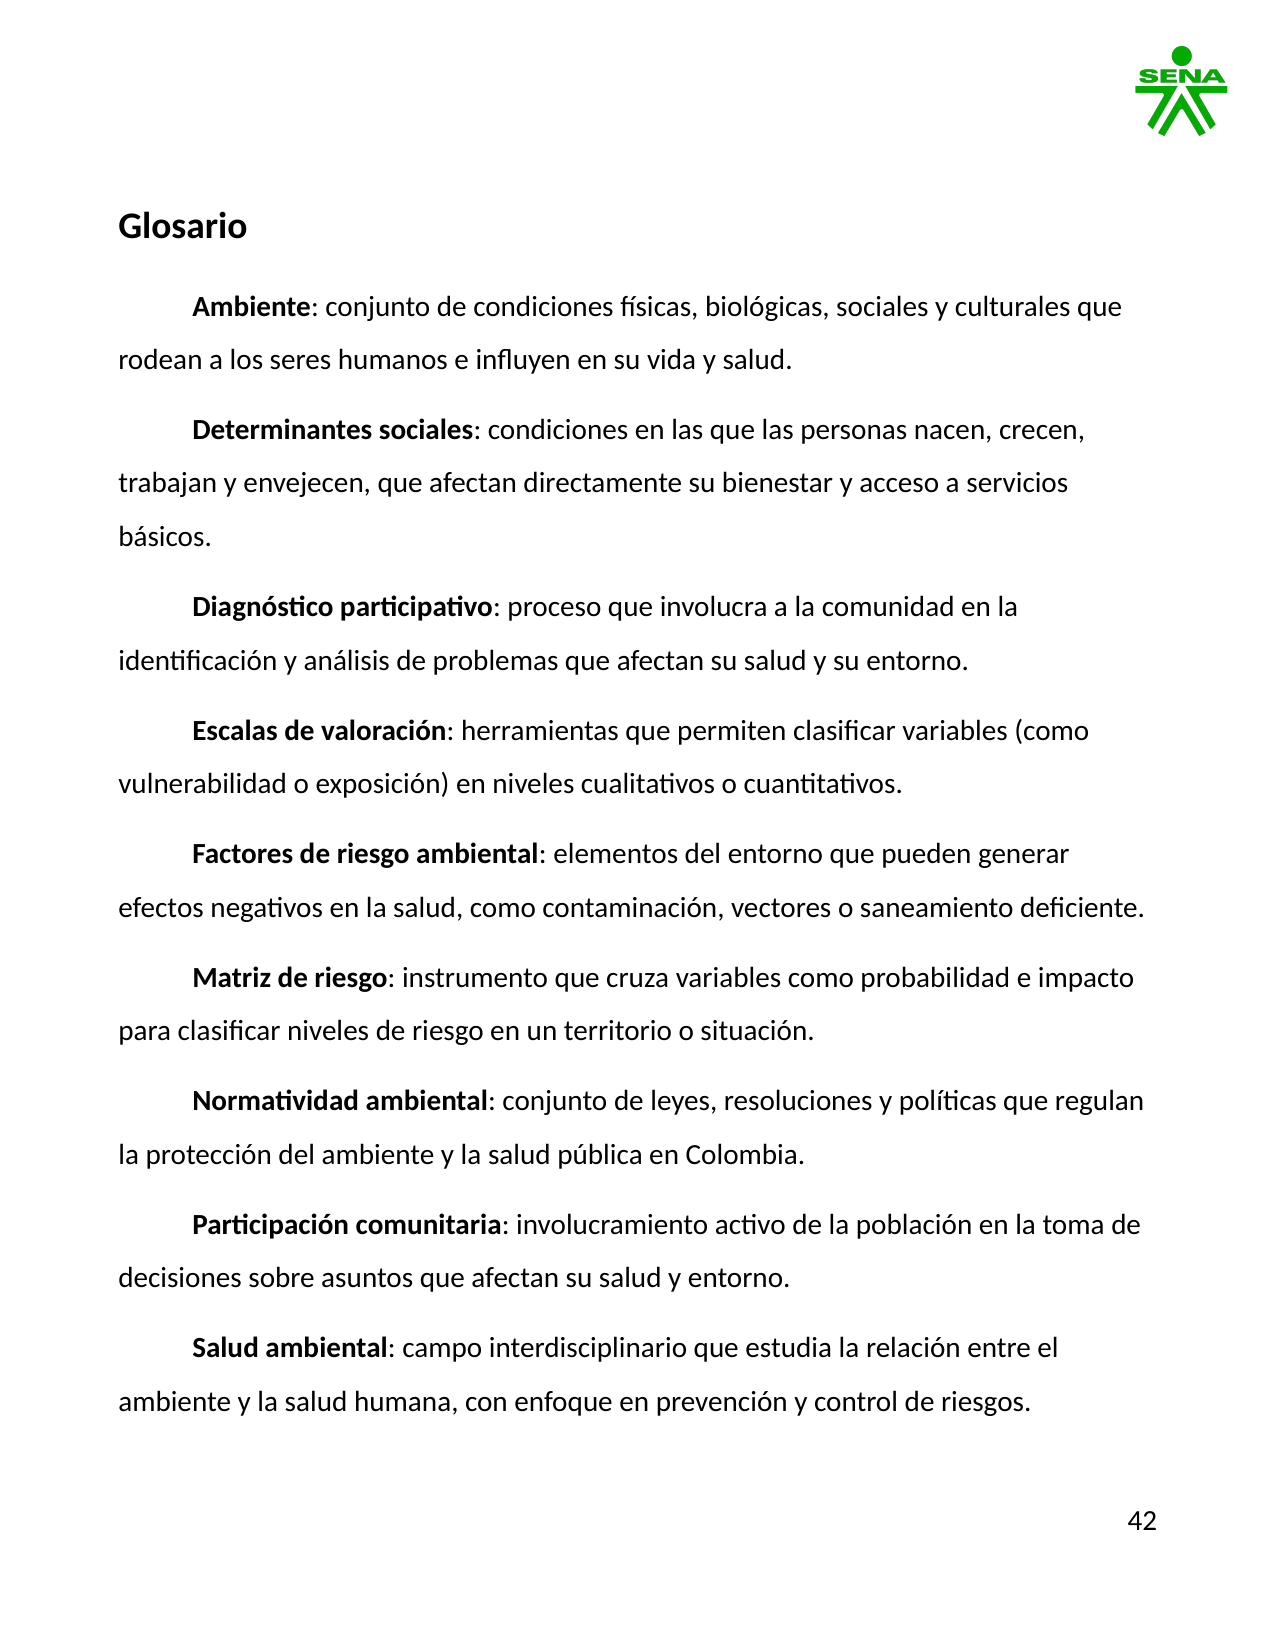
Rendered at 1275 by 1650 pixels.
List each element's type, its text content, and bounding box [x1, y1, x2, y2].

picture [1135, 46, 1228, 136]
text Ambiente: conjunto de condiciones físicas, biológicas, sociales y culturales que rodean a los seres humanos e influyen en su vida y salud. [118, 288, 1157, 377]
text Determinantes sociales: condiciones en las que las personas nacen, crecen, trabajan y envejecen, que afectan directamente su bienestar y acceso a servicios básicos. [118, 411, 1157, 554]
text Glosario [118, 202, 1157, 248]
text Diagnóstico participativo: proceso que involucra a la comunidad en la identificación y análisis de problemas que afectan su salud y su entorno. [118, 588, 1157, 677]
text Participación comunitaria: involucramiento activo de la población en la toma de decisiones sobre asuntos que afectan su salud y entorno. [118, 1206, 1157, 1295]
text Matriz de riesgo: instrumento que cruza variables como probabilidad e impacto para clasificar niveles de riesgo en un territorio o situación. [118, 959, 1157, 1048]
text Escalas de valoración: herramientas que permiten clasificar variables (como vulnerabilidad o exposición) en niveles cualitativos o cuantitativos. [118, 712, 1157, 801]
text Factores de riesgo ambiental: elementos del entorno que pueden generar efectos negativos en la salud, como contaminación, vectores o saneamiento deficiente. [118, 835, 1157, 924]
text Salud ambiental: campo interdisciplinario que estudia la relación entre el ambiente y la salud humana, con enfoque en prevención y control de riesgos. [118, 1329, 1157, 1418]
text Normatividad ambiental: conjunto de leyes, resoluciones y políticas que regulan la protección del ambiente y la salud pública en Colombia. [118, 1082, 1157, 1171]
